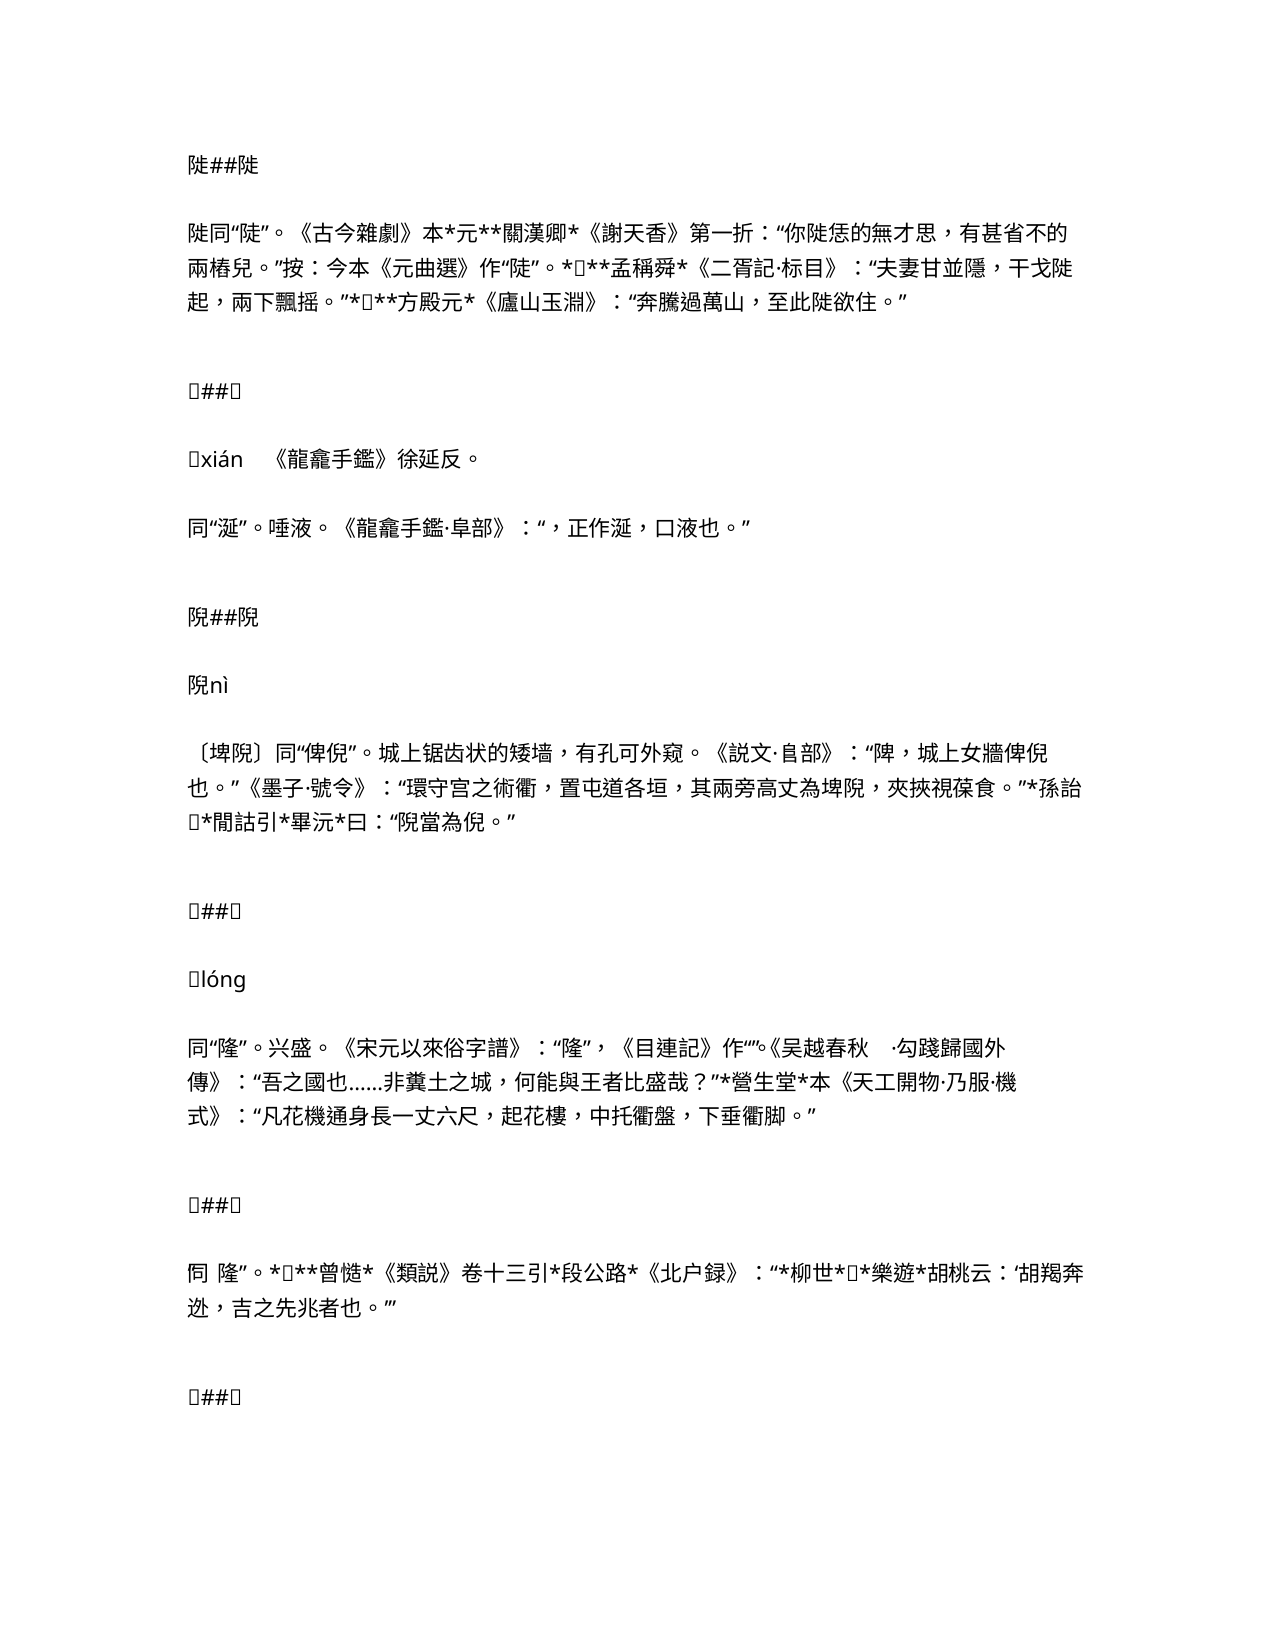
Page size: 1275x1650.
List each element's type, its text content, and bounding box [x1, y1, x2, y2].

text 𨺘##𨺘 𨺘xián 《龍龕手鑑》徐延反。 同“涎”。唾液。《龍龕手鑑·阜部》：“𨺘，正作涎，口液也。” [187, 376, 1087, 576]
text 𨺙##𨺙 𨺙nì 〔埤𨺙〕同“俾倪”。城上锯齿状的矮墙，有孔可外窥。《説文·𨸏部》：“陴，城上女牆俾倪也。”《墨子·號令》：“環守宫之術衢，置屯道各垣，其兩旁高丈為埤𨺙，夾挾視葆食。”*孫詒讓*閒詁引*畢沅*曰：“𨺙當為倪。” [187, 602, 1087, 871]
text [187, 1382, 1087, 1446]
text 𨺛##𨺛 𨺛同“隆”。*宋**曾慥*《類説》卷十三引*段公路*《北户録》：“*柳世𨺛*謝*樂遊*胡桃云：‘胡羯奔迯，吉之先兆者也。’” [187, 1190, 1087, 1356]
text 𨺚##𨺚 𨺚lóng 同“隆”。兴盛。《宋元以來俗字譜》：“隆”，《目連記》作“𨺚”。《吴越春秋·勾踐歸國外傳》：“吾之國也……非糞土之城，何能與王者比𨺚盛哉？”*營生堂*本《天工開物·乃服·機式》：“凡花機通身長一丈六尺，𨺚起花樓，中托衢盤，下垂衢脚。” [187, 896, 1087, 1165]
text 𨺗##𨺗 𨺗同“陡”。《古今雜劇》本*元**關漢卿*《謝天香》第一折：“你𨺗恁的無才思，有甚省不的兩樁兒。”按：今本《元曲選》作“陡”。*明**孟稱舜*《二胥記·标目》：“夫妻甘並隱，干戈𨺗起，兩下飄摇。”*清**方殿元*《廬山玉淵》：“奔騰過萬山，至此𨺗欲住。” [187, 150, 1087, 351]
